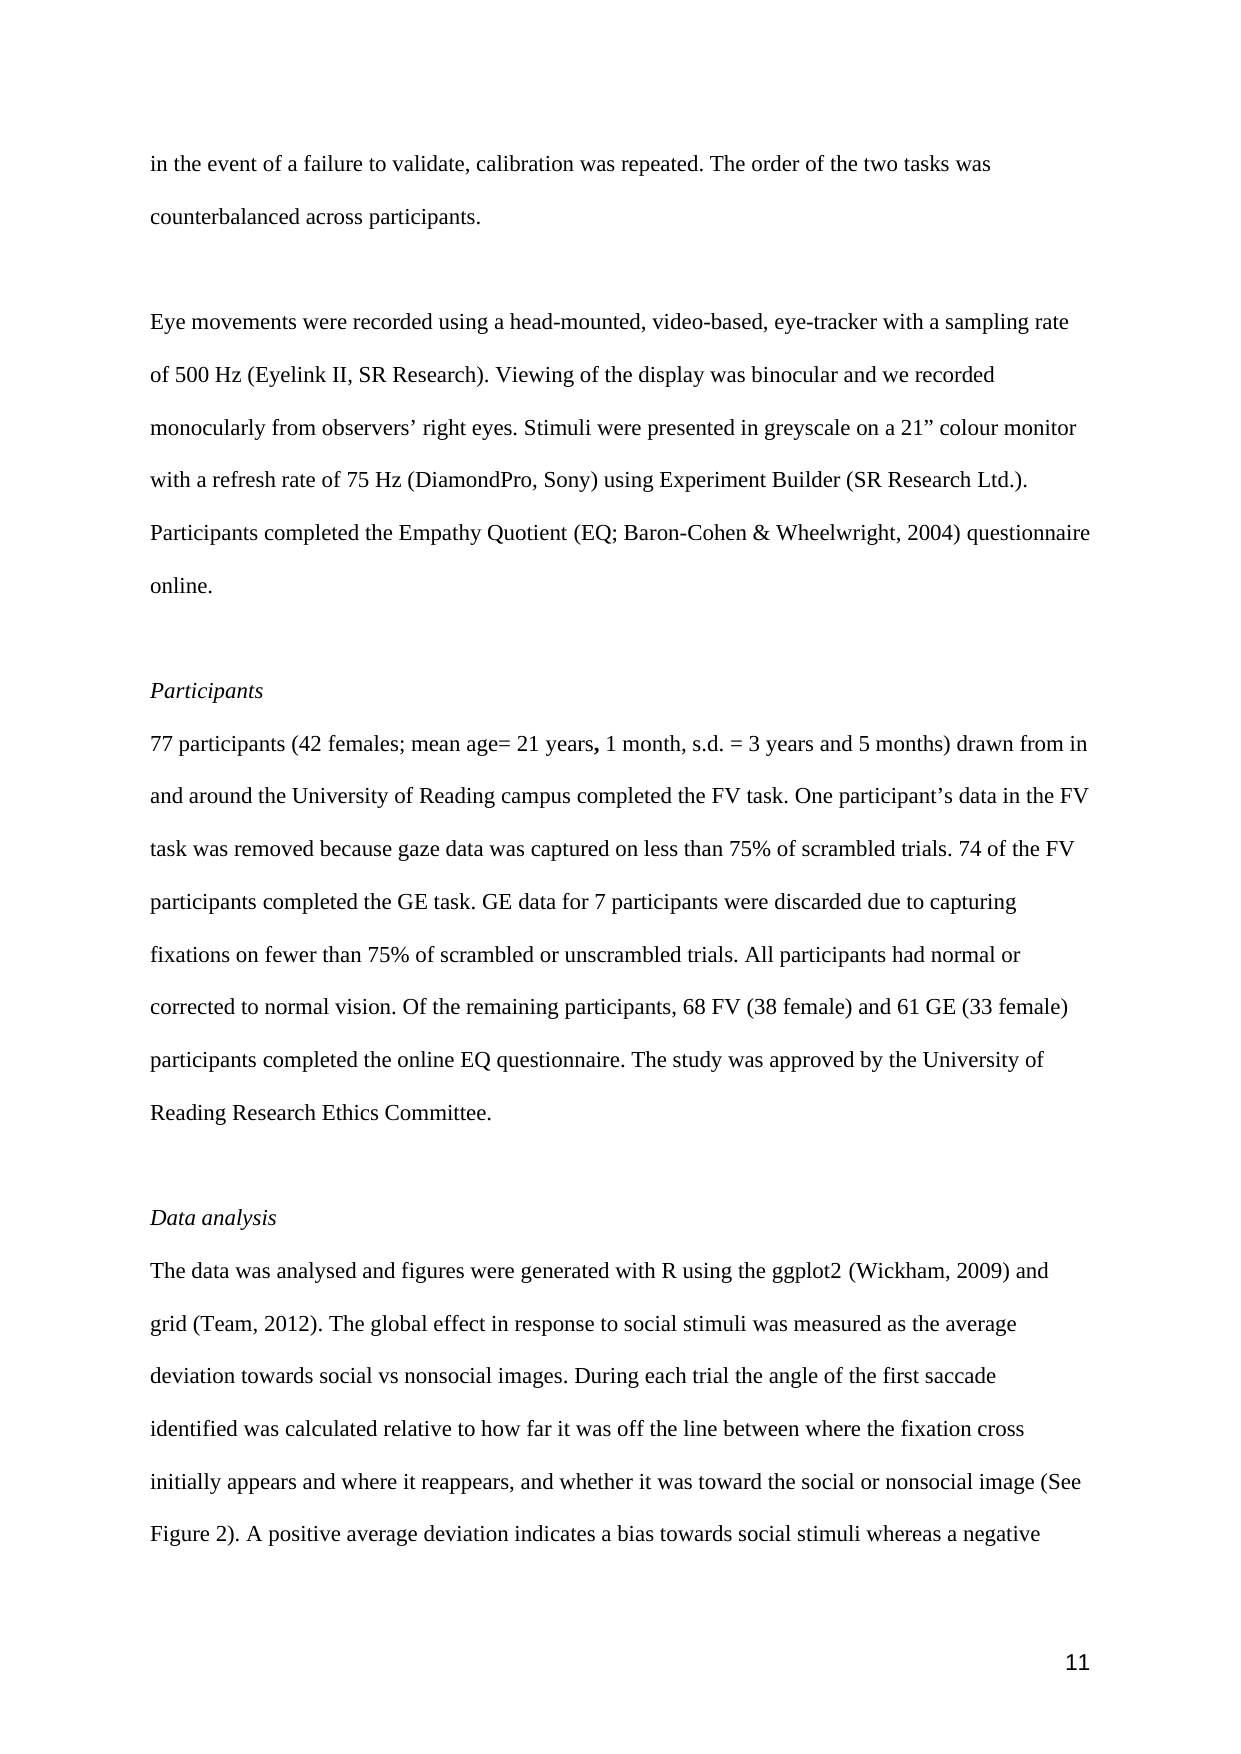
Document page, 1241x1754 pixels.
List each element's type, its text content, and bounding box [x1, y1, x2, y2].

text Participants completed the Empathy Quotient (EQ; Baron-Cohen & Wheelwright, 2004) questionnaire online. [150, 519, 1090, 598]
text Eye movements were recorded using a head-mounted, video-based, eye-tracker with a sampling rate of 500 Hz (Eyelink II, SR Research). Viewing of the display was binocular and we recorded monocularly from observers’ right eyes. Stimuli were presented in greyscale on a 21” colour monitor with a refresh rate of 75 Hz (DiamondPro, Sony) using Experiment Builder (SR Research Ltd.). [150, 308, 1090, 493]
text Participants [150, 677, 1090, 703]
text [150, 150, 1090, 229]
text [150, 1257, 1090, 1547]
text Data analysis [150, 1204, 1090, 1231]
text 77 participants (42 females; mean age= 21 years, 1 month, s.d. = 3 years and 5 months) drawn from in and around the University of Reading campus completed the FV task. One participant’s data in the FV task was removed because gaze data was captured on less than 75% of scrambled trials. 74 of the FV participants completed the GE task. GE data for 7 participants were discarded due to capturing fixations on fewer than 75% of scrambled or unscrambled trials. All participants had normal or corrected to normal vision. Of the remaining participants, 68 FV (38 female) and 61 GE (33 female) participants completed the online EQ questionnaire. The study was approved by the University of Reading Research Ethics Committee. [150, 730, 1090, 1125]
